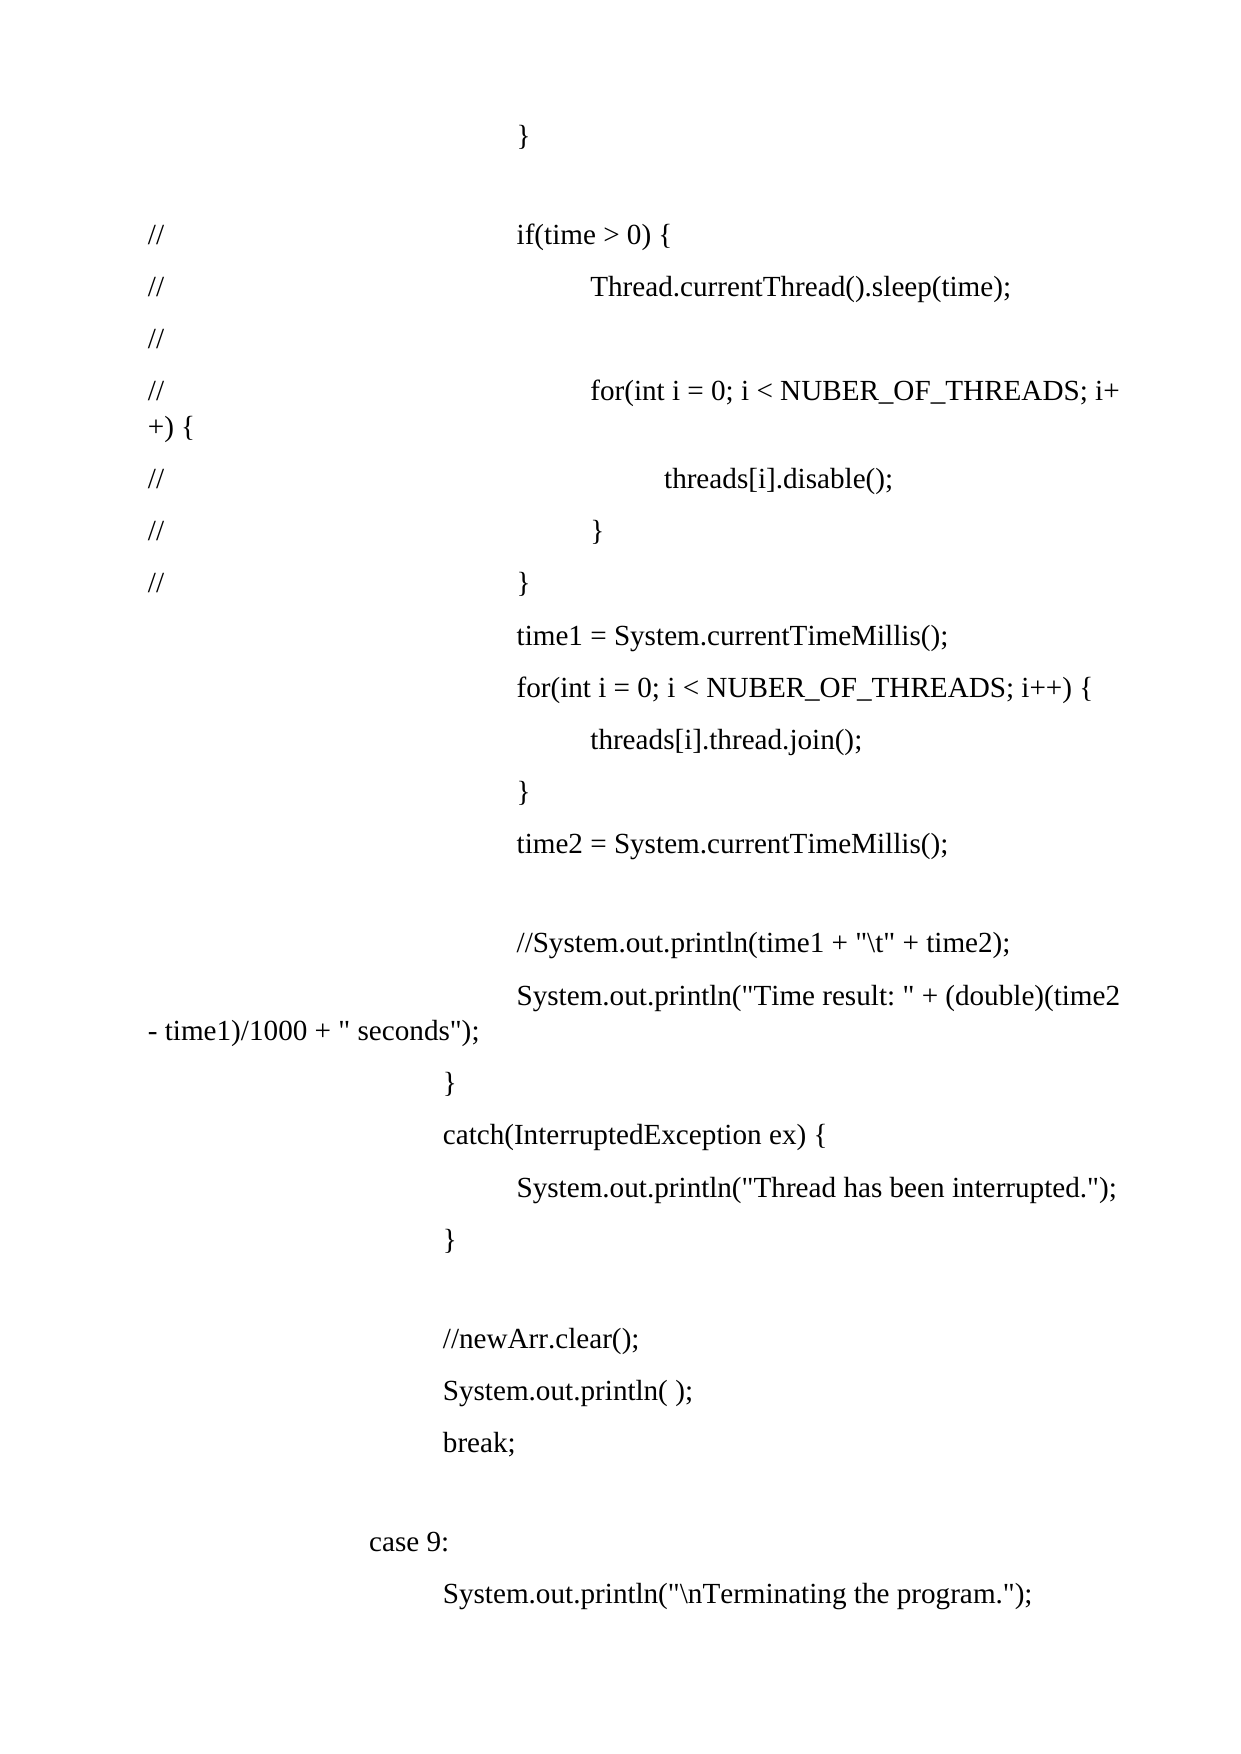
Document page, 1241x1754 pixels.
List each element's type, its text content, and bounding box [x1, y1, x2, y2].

text } [148, 774, 1122, 808]
text threads[i].thread.join(); [148, 722, 1122, 756]
text //newArr.clear(); [148, 1321, 1122, 1354]
text // threads[i].disable(); [148, 461, 1122, 495]
text // for(int i = 0; i < NUBER_OF_THREADS; i++) { [148, 373, 1122, 443]
text time2 = System.currentTimeMillis(); [148, 827, 1122, 860]
text System.out.println("\nTerminating the program."); [148, 1576, 1122, 1610]
text System.out.println("Thread has been interrupted."); [148, 1170, 1122, 1203]
text // } [148, 513, 1122, 547]
text //System.out.println(time1 + "\t" + time2); [148, 925, 1122, 959]
text } [148, 1065, 1122, 1099]
text } [148, 1222, 1122, 1255]
text time1 = System.currentTimeMillis(); [148, 618, 1122, 651]
text System.out.println( ); [148, 1373, 1122, 1406]
text // if(time > 0) { [148, 217, 1122, 251]
text case 9: [148, 1524, 1122, 1557]
text catch(InterruptedException ex) { [148, 1117, 1122, 1151]
text } [148, 118, 1122, 152]
text for(int i = 0; i < NUBER_OF_THREADS; i++) { [148, 670, 1122, 703]
text // [148, 321, 1122, 355]
text // Thread.currentThread().sleep(time); [148, 269, 1122, 303]
text System.out.println("Time result: " + (double)(time2 - time1)/1000 + " seconds"); [148, 978, 1122, 1047]
text break; [148, 1425, 1122, 1459]
text // } [148, 566, 1122, 599]
